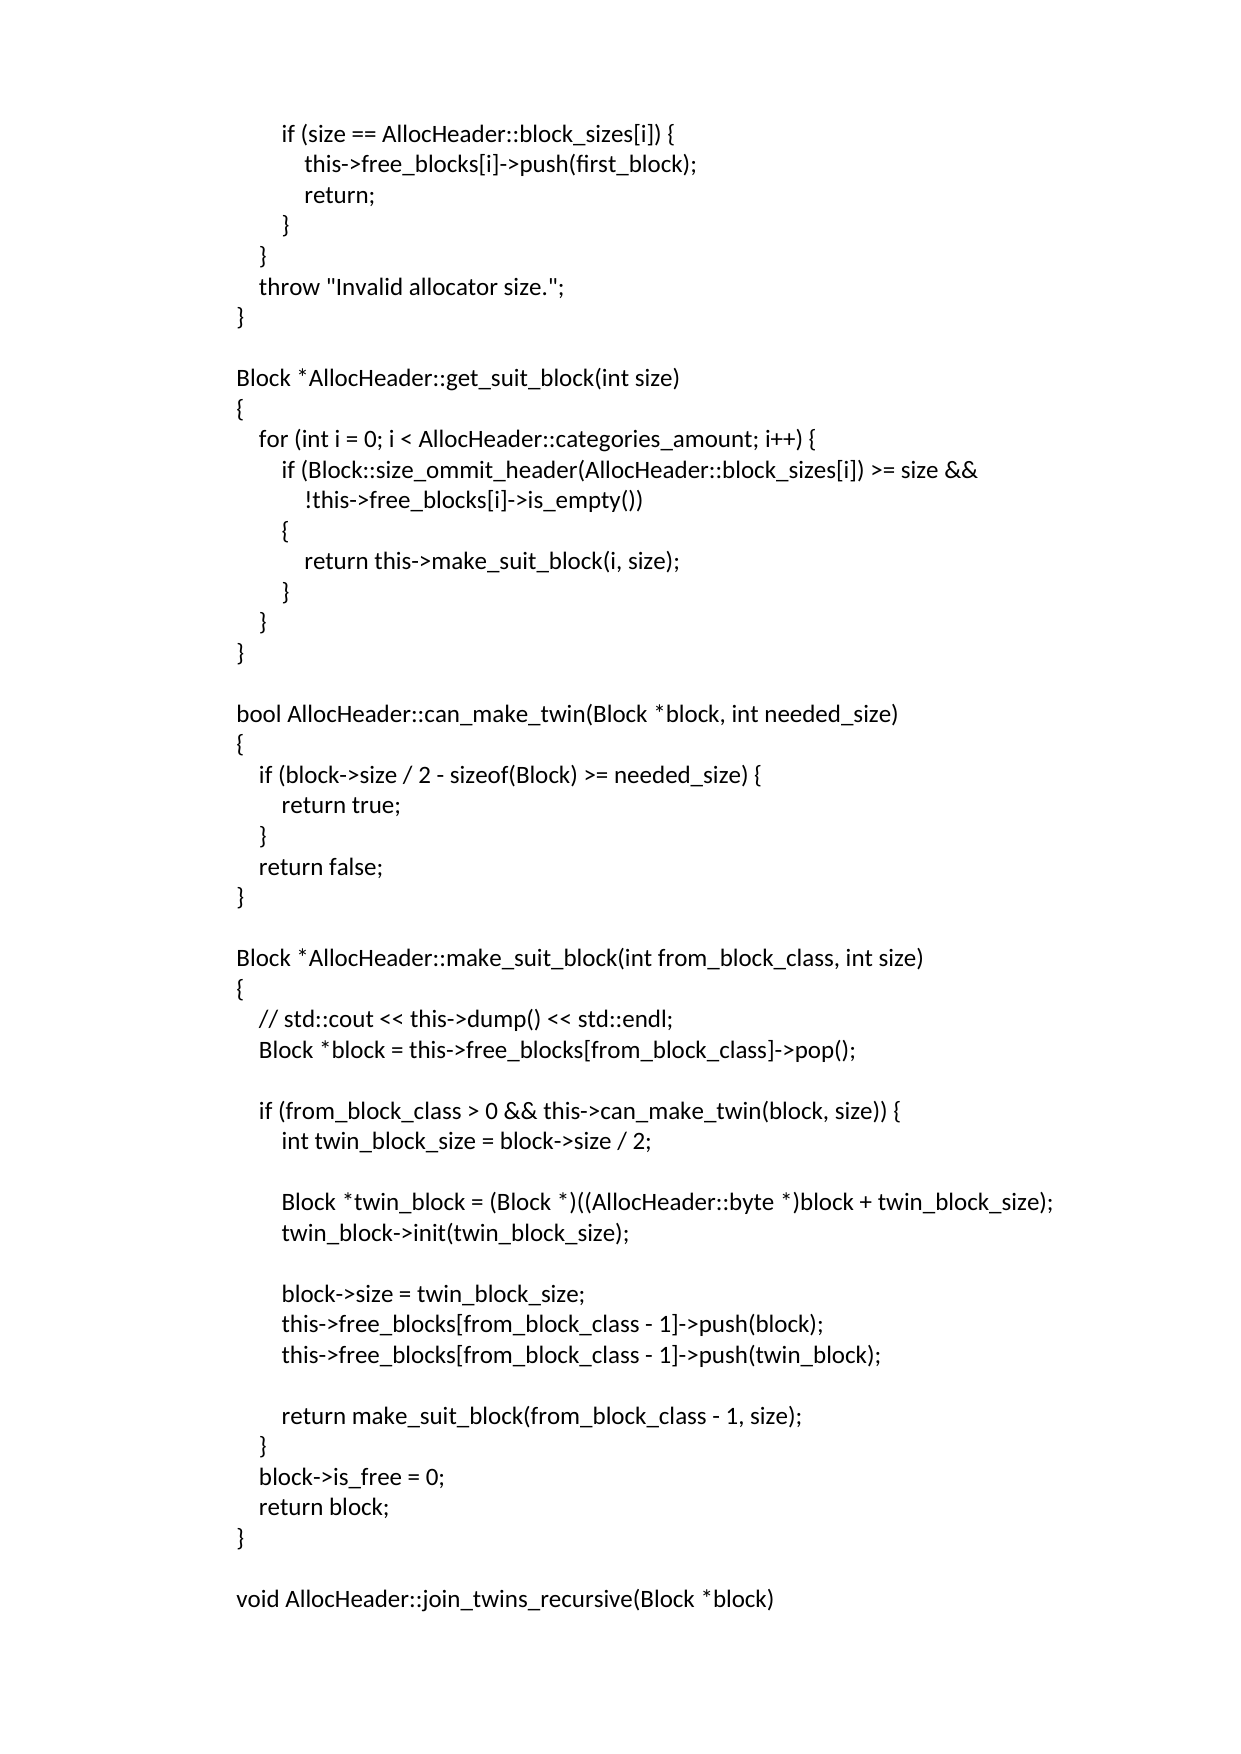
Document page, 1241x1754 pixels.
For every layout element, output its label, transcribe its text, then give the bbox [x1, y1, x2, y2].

text } [236, 1522, 1152, 1553]
text this->free_blocks[from_block_class - 1]->push(twin_block); [236, 1339, 1152, 1369]
text } [236, 210, 1152, 240]
text return true; [236, 789, 1152, 820]
text // std::cout << this->dump() << std::endl; [236, 1003, 1152, 1034]
text if (block->size / 2 - sizeof(Block) >= needed_size) { [236, 759, 1152, 789]
text } [236, 1431, 1152, 1461]
text if (from_block_class > 0 && this->can_make_twin(block, size)) { [236, 1095, 1152, 1125]
text bool AllocHeader::can_make_twin(Block *block, int needed_size) [236, 698, 1152, 728]
text } [236, 301, 1152, 332]
text { [236, 515, 1152, 545]
text if (Block::size_ommit_header(AllocHeader::block_sizes[i]) >= size && [236, 454, 1152, 484]
text this->free_blocks[i]->push(first_block); [236, 149, 1152, 179]
text return this->make_suit_block(i, size); [236, 545, 1152, 576]
text throw "Invalid allocator size."; [236, 271, 1152, 301]
text } [236, 637, 1152, 667]
text block->size = twin_block_size; [236, 1278, 1152, 1308]
text !this->free_blocks[i]->is_empty()) [236, 484, 1152, 515]
text } [236, 576, 1152, 606]
text } [236, 606, 1152, 637]
text void AllocHeader::join_twins_recursive(Block *block) [236, 1583, 1152, 1614]
text for (int i = 0; i < AllocHeader::categories_amount; i++) { [236, 423, 1152, 454]
text Block *twin_block = (Block *)((AllocHeader::byte *)block + twin_block_size); [236, 1186, 1152, 1217]
text Block *block = this->free_blocks[from_block_class]->pop(); [236, 1034, 1152, 1064]
text } [236, 881, 1152, 912]
text { [236, 973, 1152, 1003]
text return; [236, 179, 1152, 210]
text this->free_blocks[from_block_class - 1]->push(block); [236, 1308, 1152, 1339]
text } [236, 240, 1152, 271]
text return false; [236, 851, 1152, 881]
text { [236, 728, 1152, 759]
text block->is_free = 0; [236, 1461, 1152, 1492]
text twin_block->init(twin_block_size); [236, 1217, 1152, 1247]
text return make_suit_block(from_block_class - 1, size); [236, 1400, 1152, 1431]
text if (size == AllocHeader::block_sizes[i]) { [236, 118, 1152, 149]
text Block *AllocHeader::make_suit_block(int from_block_class, int size) [236, 942, 1152, 973]
text Block *AllocHeader::get_suit_block(int size) [236, 362, 1152, 393]
text int twin_block_size = block->size / 2; [236, 1125, 1152, 1156]
text return block; [236, 1492, 1152, 1522]
text } [236, 820, 1152, 851]
text { [236, 393, 1152, 423]
